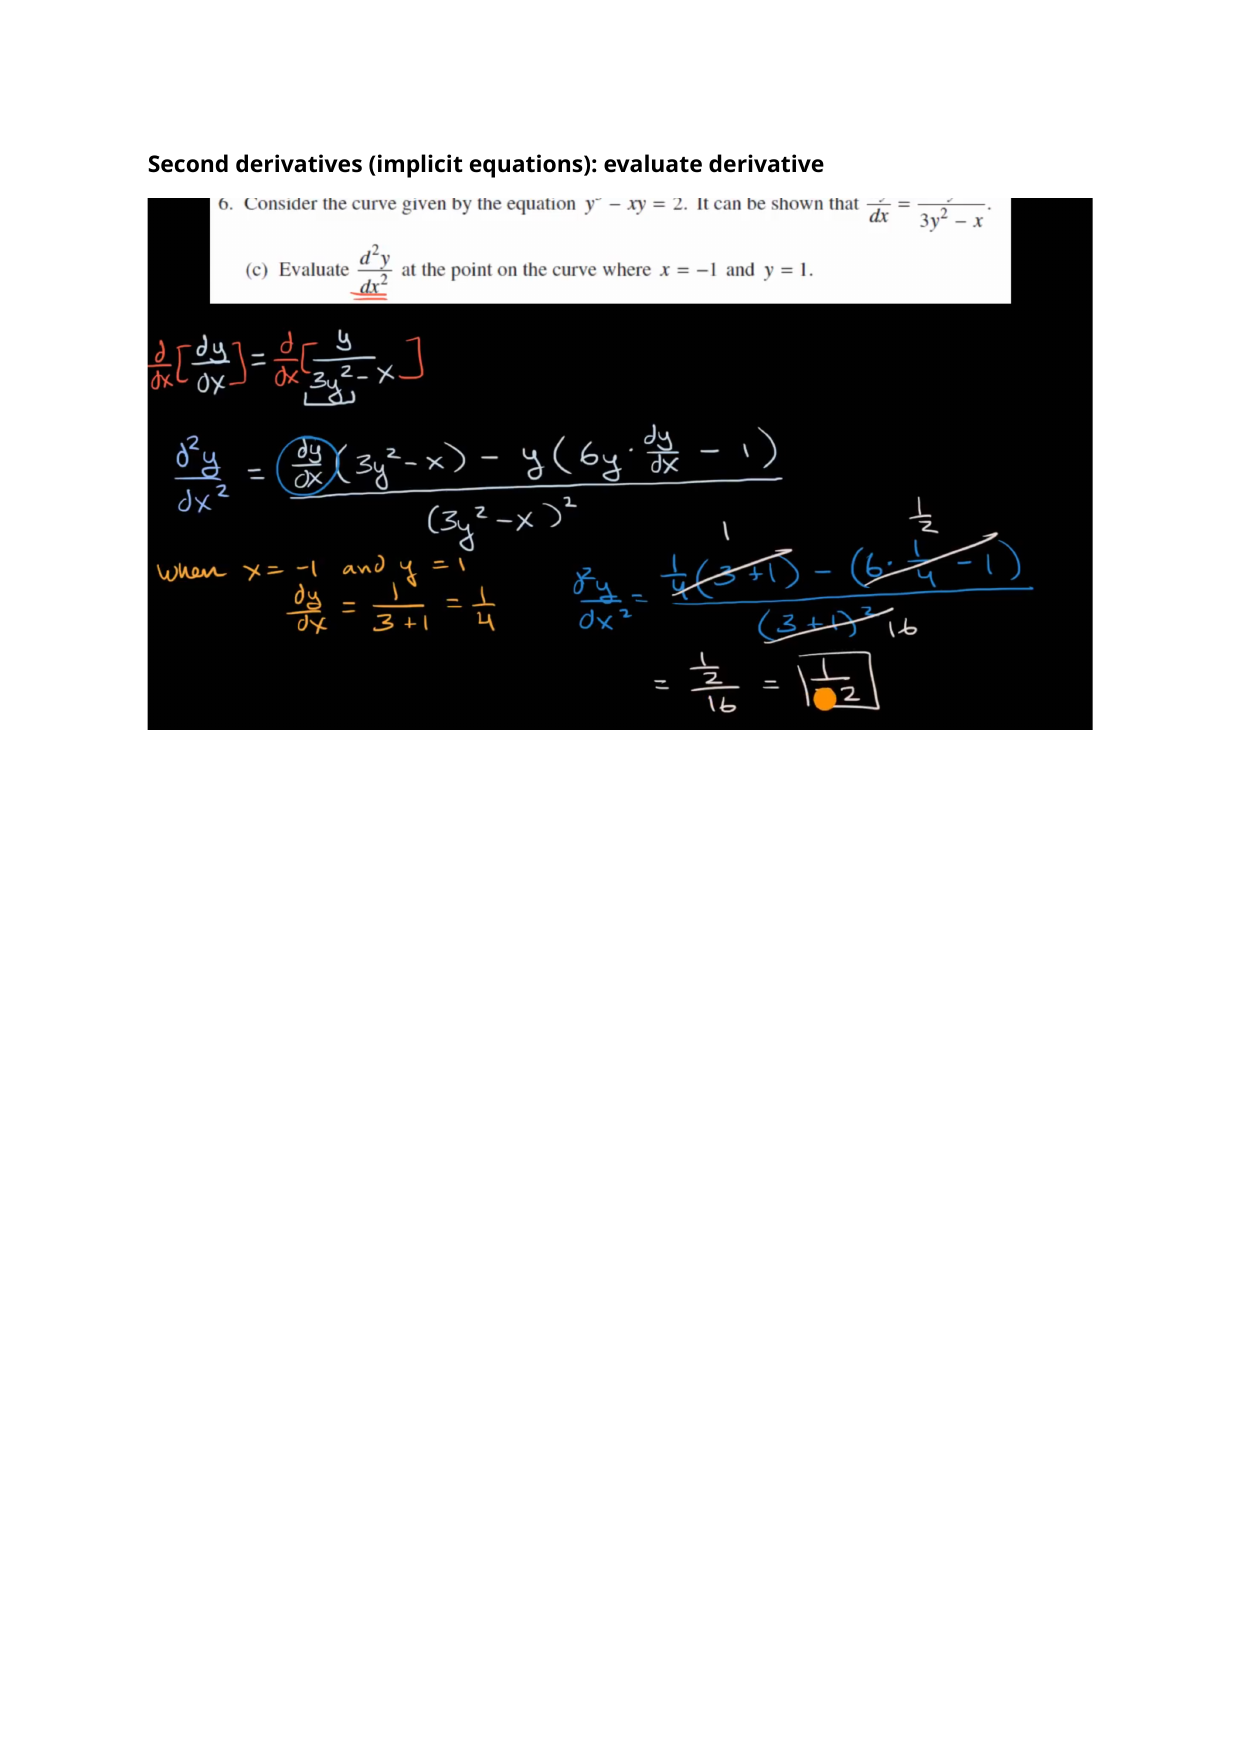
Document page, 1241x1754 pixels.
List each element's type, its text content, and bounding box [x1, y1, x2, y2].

picture [147, 198, 1093, 730]
text Second derivatives (implicit equations): evaluate derivative [148, 148, 1093, 179]
